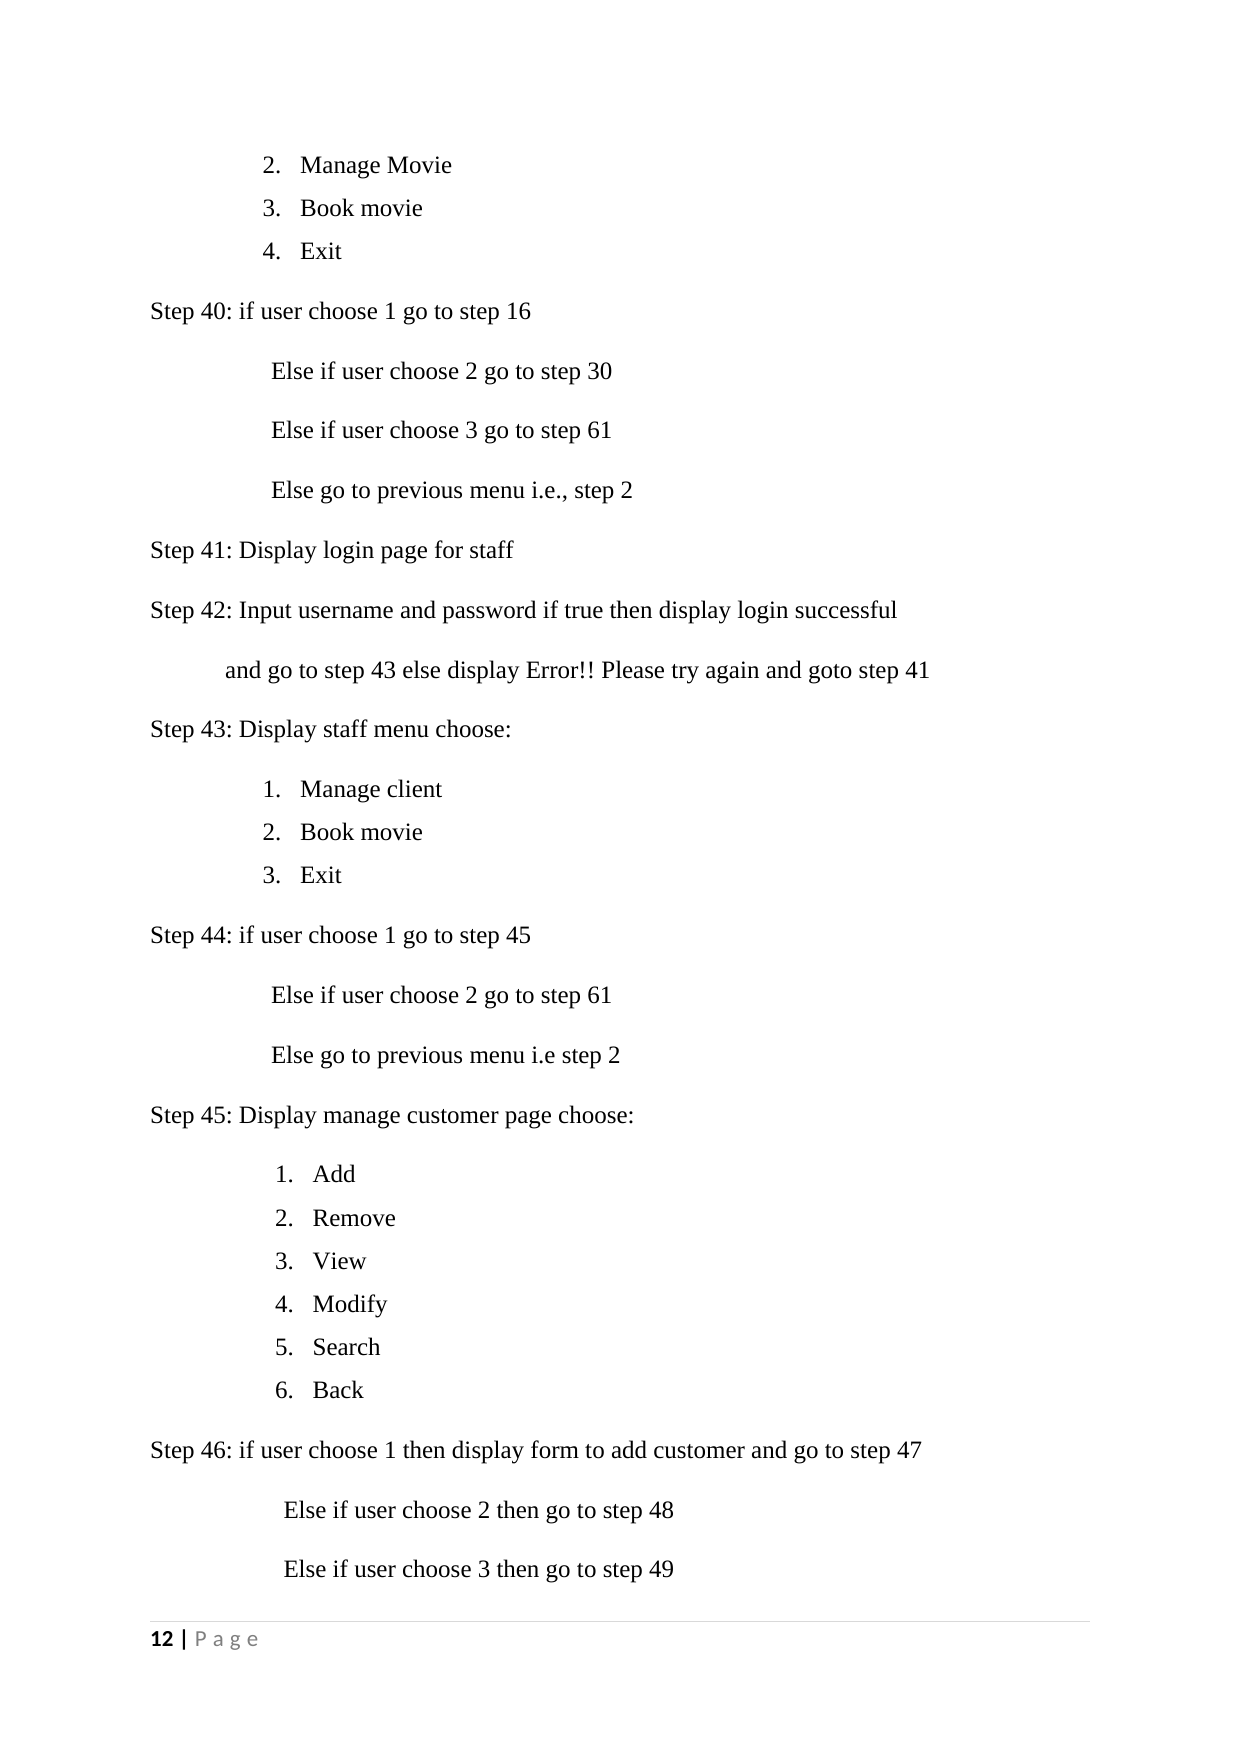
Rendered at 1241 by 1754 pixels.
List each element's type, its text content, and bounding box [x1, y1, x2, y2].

text Step 45: Display manage customer page choose: [150, 1100, 1090, 1128]
text Step 41: Display login page for staff [150, 535, 1090, 564]
list Modify [275, 1289, 1090, 1318]
text and go to step 43 else display Error!! Please try again and goto step 41 [150, 655, 1090, 683]
text Step 42: Input username and password if true then display login successful [150, 595, 1090, 624]
list Manage client [262, 774, 1090, 803]
text Else go to previous menu i.e step 2 [196, 1040, 1090, 1069]
text Else go to previous menu i.e., step 2 [196, 475, 1090, 504]
list Add [275, 1159, 1090, 1188]
text Else if user choose 2 go to step 30 [196, 356, 1090, 384]
text Else if user choose 3 go to step 61 [196, 416, 1090, 444]
list View [275, 1246, 1090, 1274]
text Step 43: Display staff menu choose: [150, 714, 1090, 743]
list Search [275, 1332, 1090, 1361]
list Exit [262, 861, 1090, 889]
list Book movie [262, 817, 1090, 846]
text Step 46: if user choose 1 then display form to add customer and go to step 47 [150, 1435, 1090, 1464]
text Step 40: if user choose 1 go to step 16 [150, 296, 1090, 325]
list Book movie [262, 193, 1090, 222]
text Else if user choose 2 go to step 61 [196, 980, 1090, 1009]
text Else if user choose 3 then go to step 49 [196, 1554, 1090, 1583]
list Back [275, 1375, 1090, 1404]
list Exit [262, 236, 1090, 265]
text Step 44: if user choose 1 go to step 45 [150, 920, 1090, 949]
text Else if user choose 2 then go to step 48 [196, 1495, 1090, 1523]
list Remove [275, 1203, 1090, 1231]
list Manage Movie [262, 150, 1090, 179]
